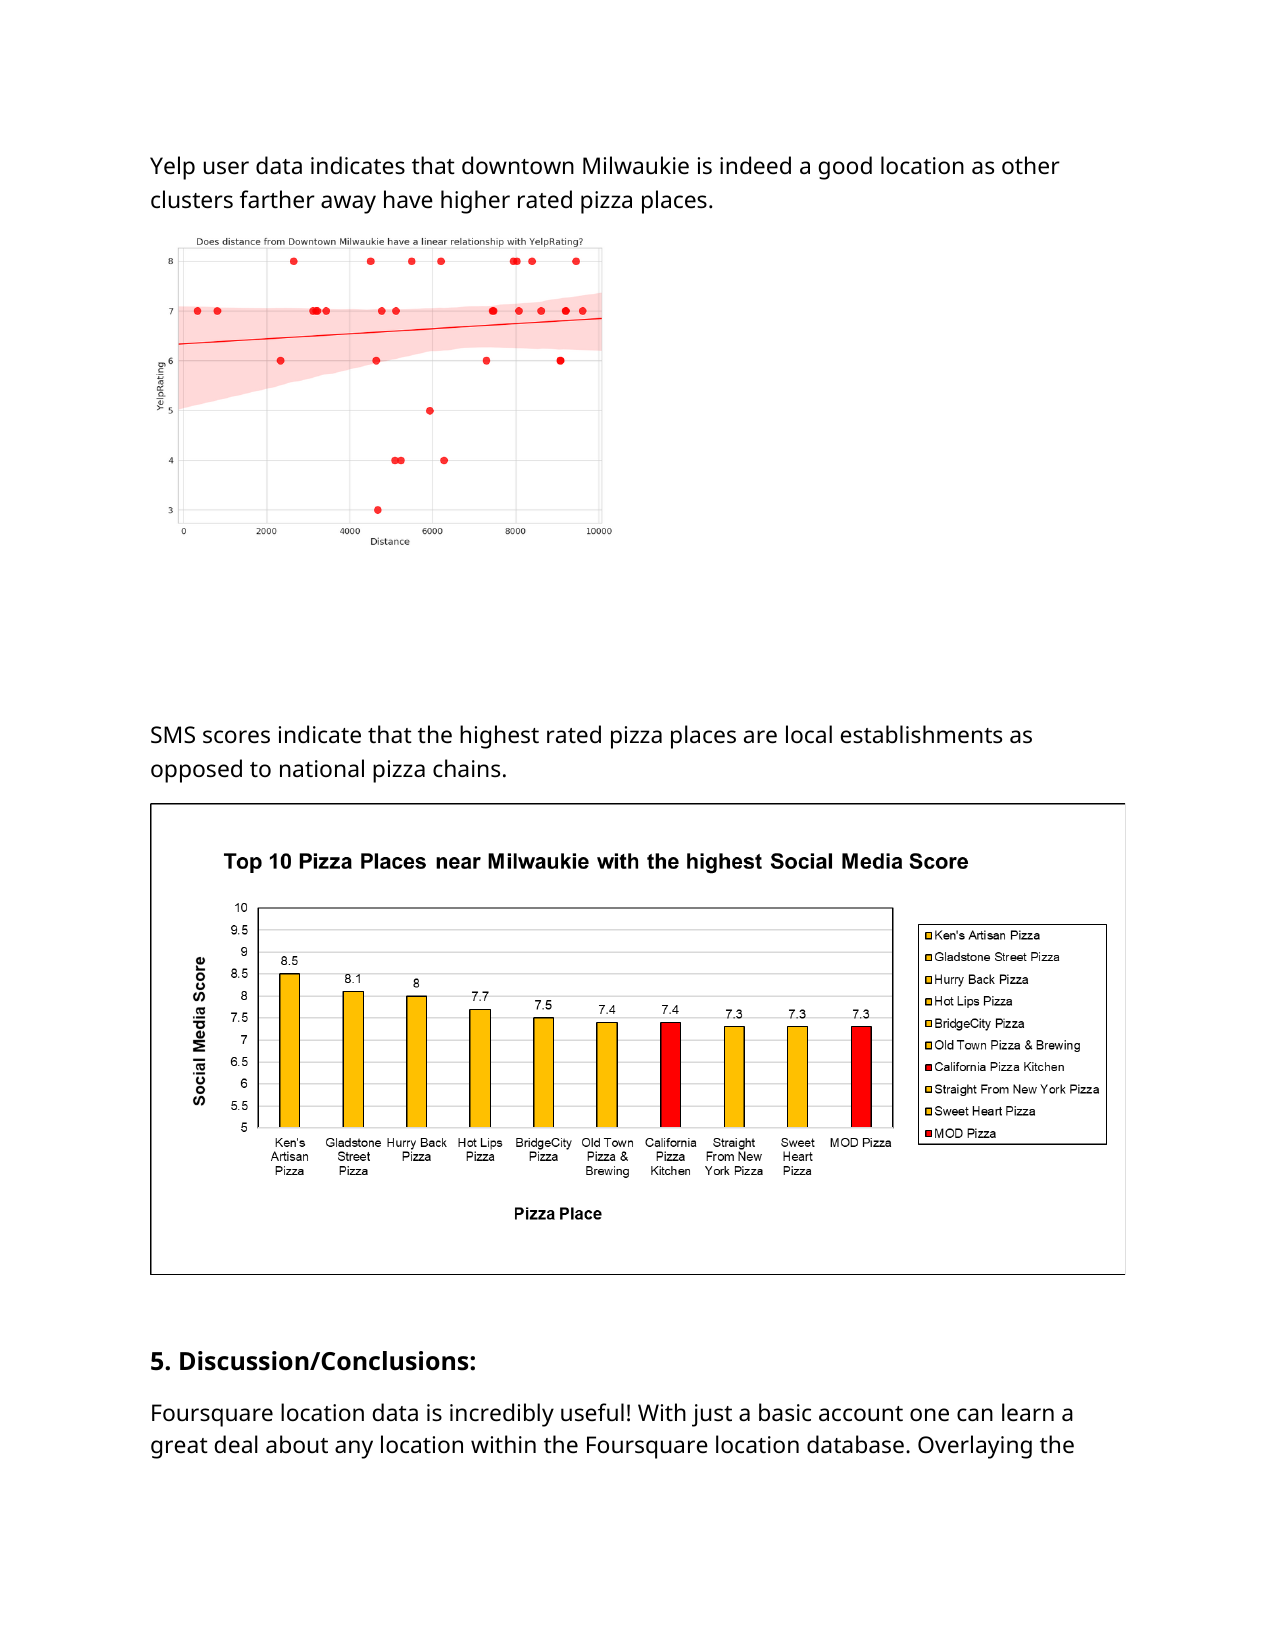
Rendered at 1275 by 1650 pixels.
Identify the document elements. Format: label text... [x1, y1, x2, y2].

text SMS scores indicate that the highest rated pizza places are local establishments as opposed to national pizza chains. [150, 719, 1125, 784]
text Yelp user data indicates that downtown Milwaukie is indeed a good location as other clusters farther away have higher rated pizza places. [150, 150, 1125, 215]
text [150, 1397, 1125, 1460]
picture [150, 234, 625, 550]
text 5. Discussion/Conclusions: [150, 1344, 1125, 1378]
picture [150, 803, 1125, 1275]
